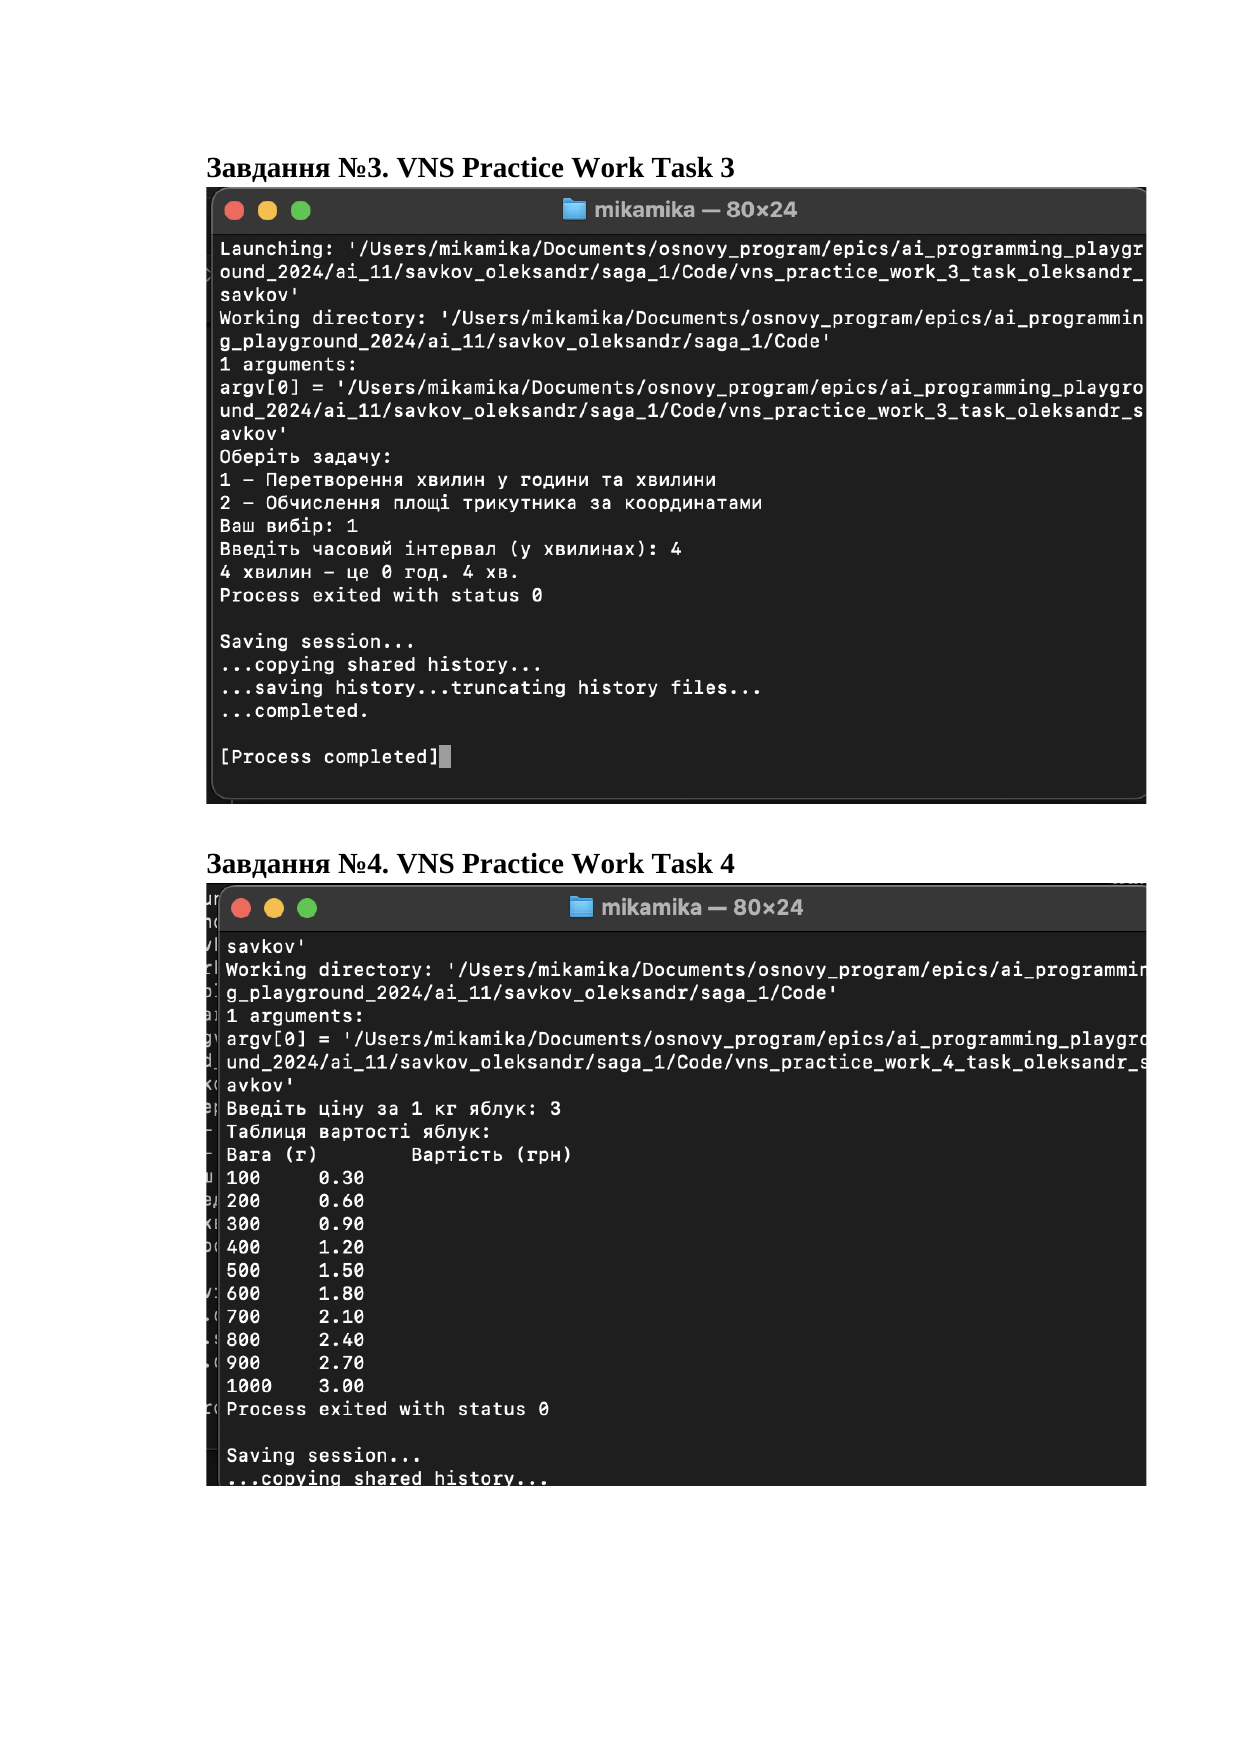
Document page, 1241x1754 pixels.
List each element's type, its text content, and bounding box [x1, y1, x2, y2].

picture [206, 883, 1147, 1486]
picture [206, 187, 1147, 804]
text Завдання №3. VNS Practice Work Task 3 [206, 150, 1090, 187]
text Завдання №4. VNS Practice Work Task 4 [206, 846, 1090, 883]
